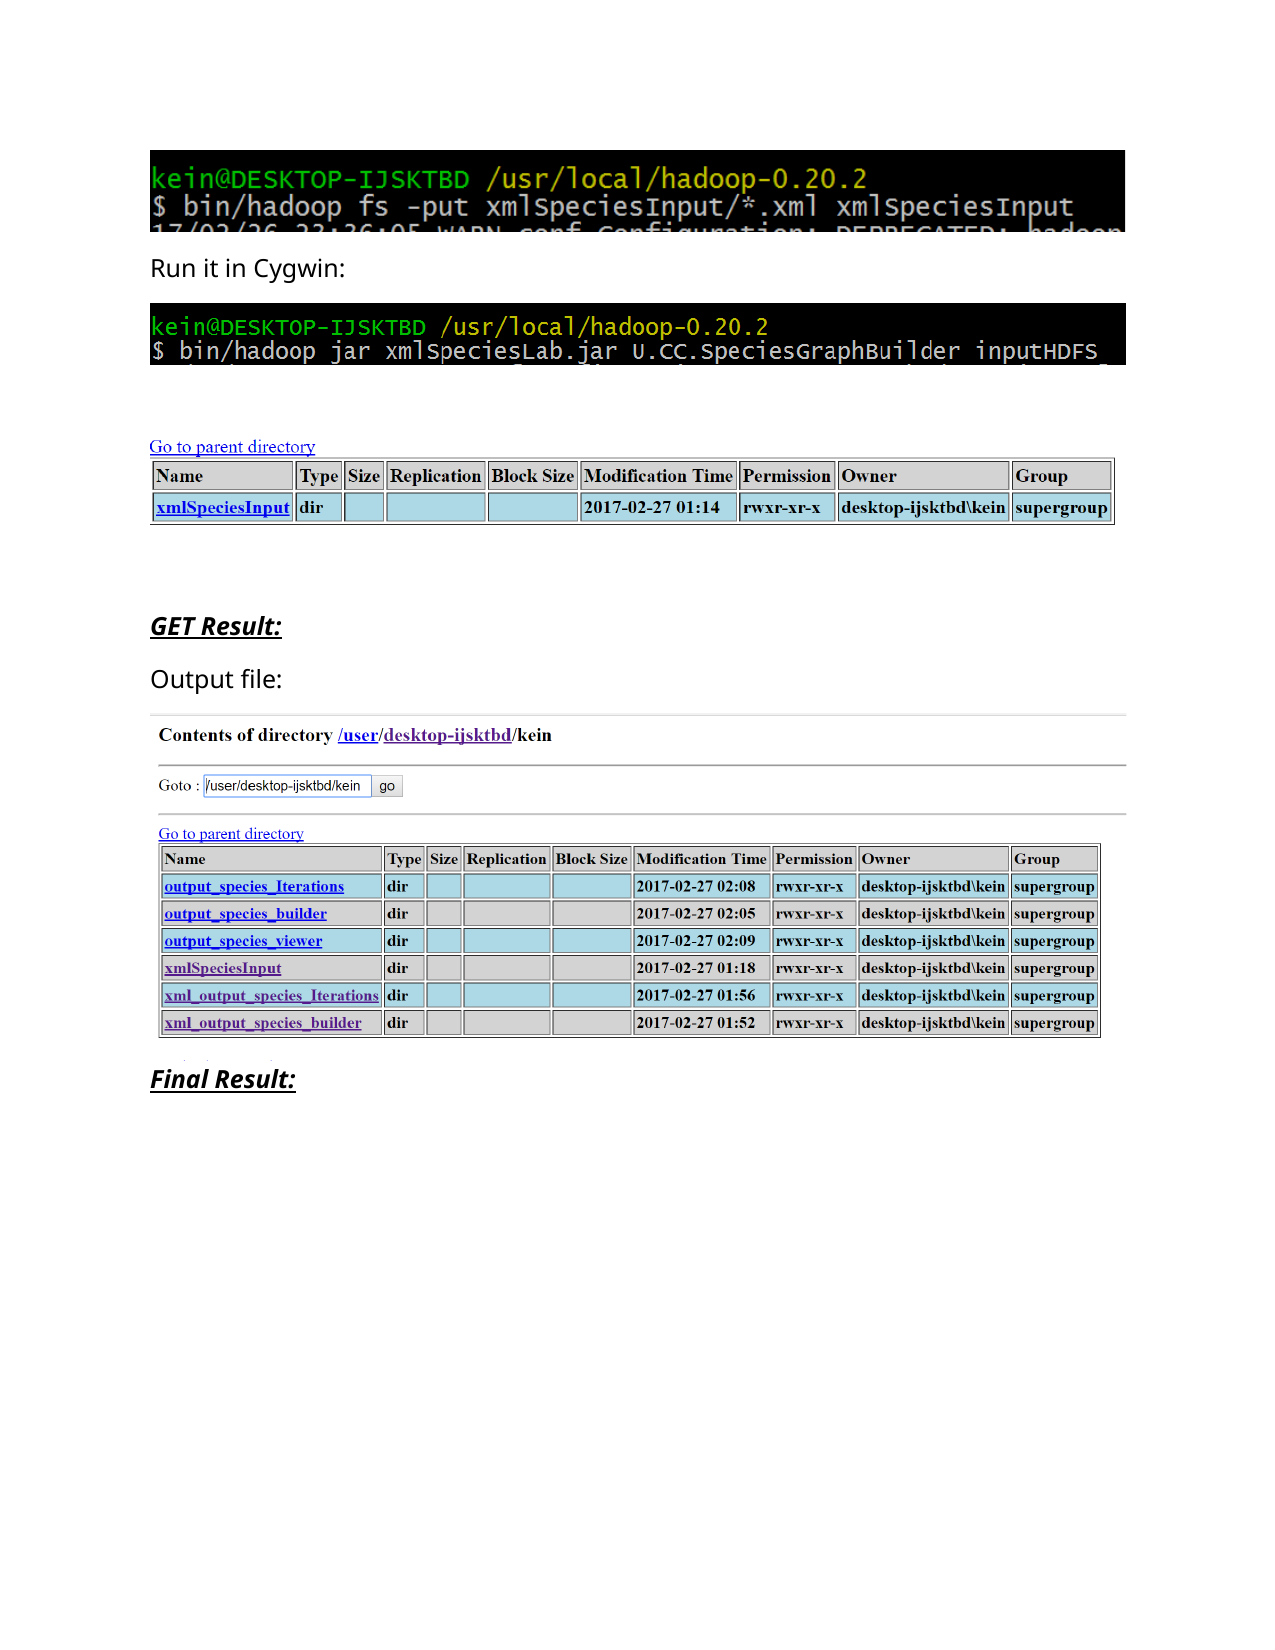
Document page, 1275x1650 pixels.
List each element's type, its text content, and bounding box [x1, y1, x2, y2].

text GET Result: [150, 608, 1125, 643]
picture [150, 150, 1125, 232]
picture [150, 713, 1127, 1061]
picture [150, 303, 1126, 365]
picture [150, 436, 1124, 538]
text Output file: [150, 661, 1125, 695]
text Run it in Cygwin: [150, 250, 1125, 284]
text Final Result: [150, 1061, 1125, 1096]
